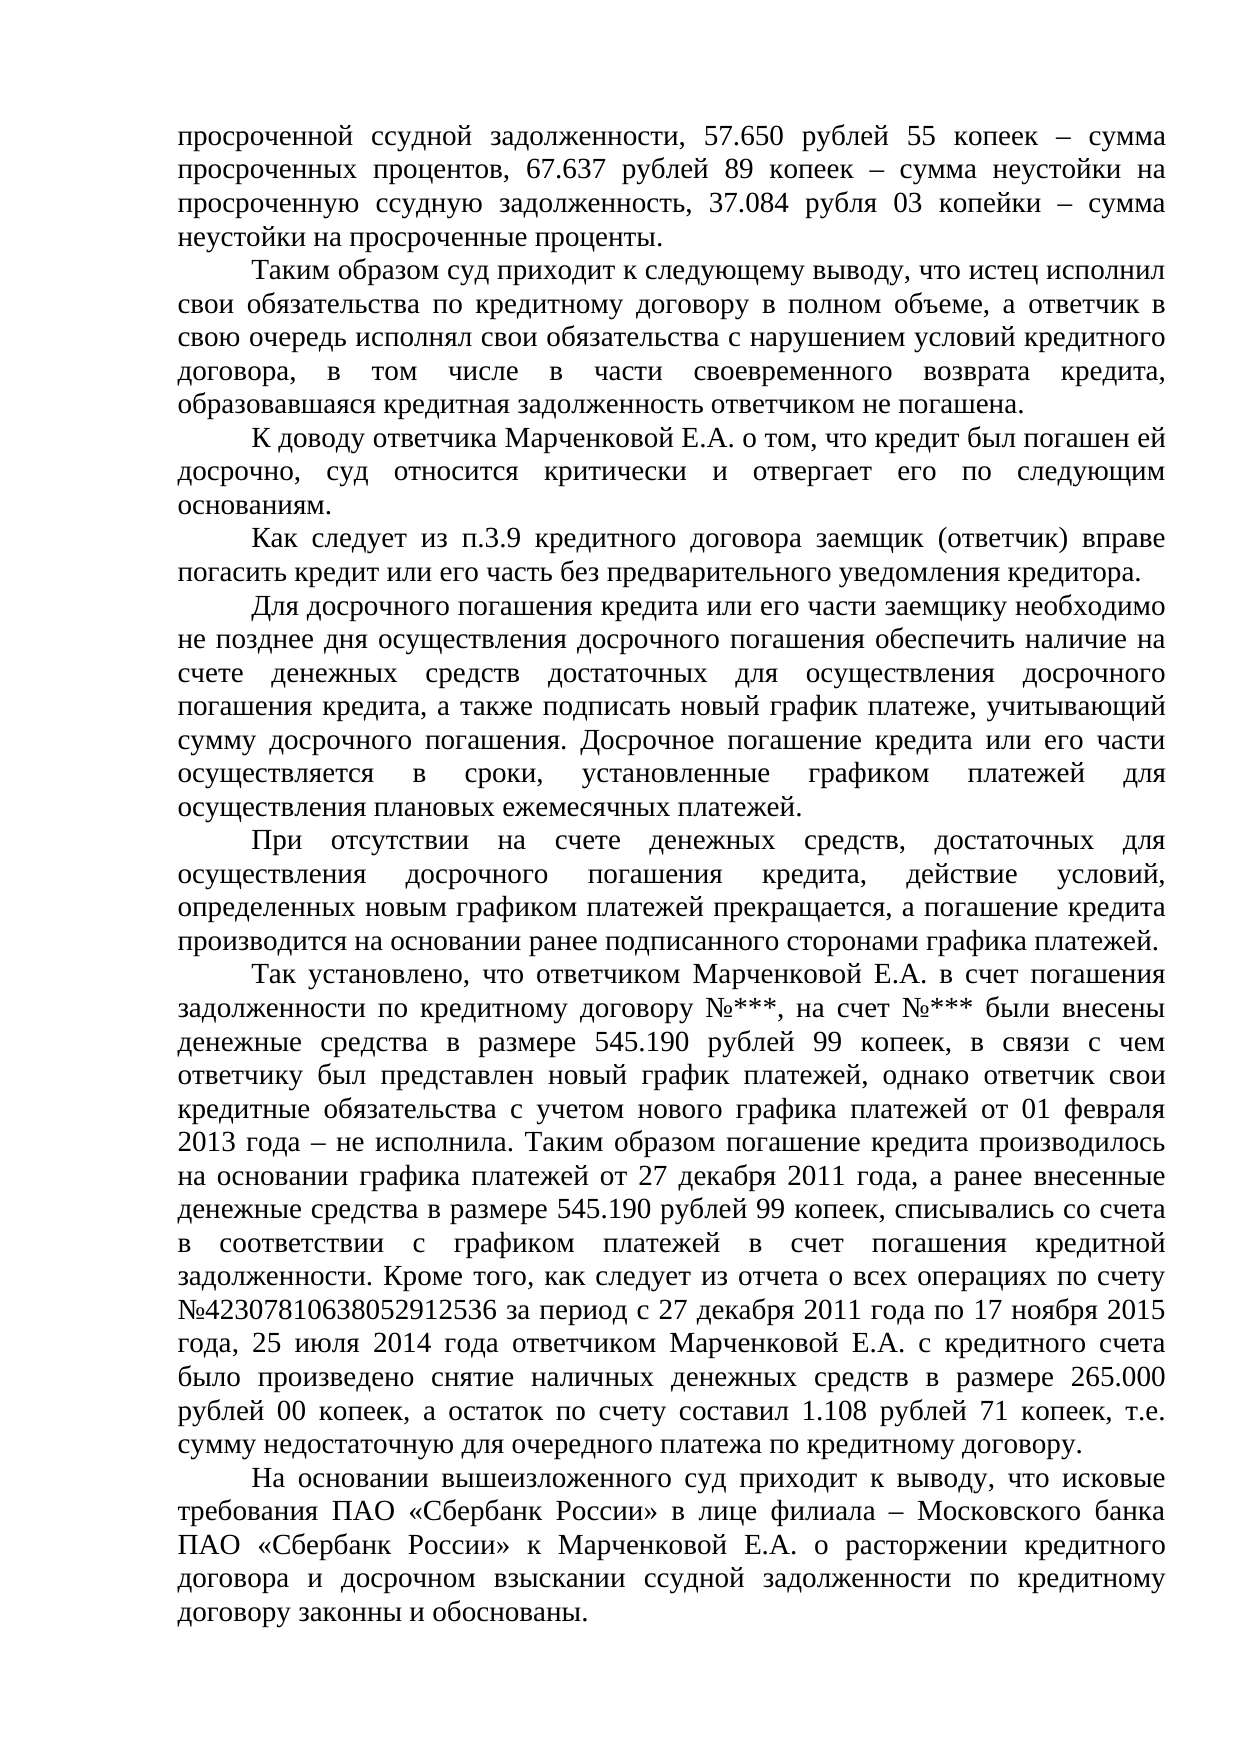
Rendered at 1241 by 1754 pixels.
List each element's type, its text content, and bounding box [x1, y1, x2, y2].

text На основании вышеизложенного суд приходит к выводу, что исковые требования ПАО «Сбербанк России» в лице филиала – Московского банка ПАО «Сбербанк России» к Марченковой Е.А. о расторжении кредитного договора и досрочном взыскании ссудной задолженности по кредитному договору законны и обоснованы. [177, 1460, 1167, 1627]
text К доводу ответчика Марченковой Е.А. о том, что кредит был погашен ей досрочно, суд относится критически и отвергает его по следующим основаниям. [177, 420, 1167, 521]
text Как следует из п.3.9 кредитного договора заемщик (ответчик) вправе погасить кредит или его часть без предварительного уведомления кредитора. [177, 521, 1167, 588]
text Для досрочного погашения кредита или его части заемщику необходимо не позднее дня осуществления досрочного погашения обеспечить наличие на счете денежных средств достаточных для осуществления досрочного погашения кредита, а также подписать новый график платеже, учитывающий сумму досрочного погашения. Досрочное погашение кредита или его части осуществляется в сроки, установленные графиком платежей для осуществления плановых ежемесячных платежей. [177, 588, 1167, 822]
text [177, 118, 1167, 252]
text Таким образом суд приходит к следующему выводу, что истец исполнил свои обязательства по кредитному договору в полном объеме, а ответчик в свою очередь исполнял свои обязательства с нарушением условий кредитного договора, в том числе в части своевременного возврата кредита, образовавшаяся кредитная задолженность ответчиком не погашена. [177, 252, 1167, 420]
text Так установлено, что ответчиком Марченковой Е.А. в счет погашения задолженности по кредитному договору №***, на счет №*** были внесены денежные средства в размере 545.190 рублей 99 копеек, в связи с чем ответчику был представлен новый график платежей, однако ответчик свои кредитные обязательства с учетом нового графика платежей от 01 февраля 2013 года – не исполнила. Таким образом погашение кредита производилось на основании графика платежей от 27 декабря 2011 года, а ранее внесенные денежные средства в размере 545.190 рублей 99 копеек, списывались со счета в соответствии с графиком платежей в счет погашения кредитной задолженности. Кроме того, как следует из отчета о всех операциях по счету №42307810638052912536 за период с 27 декабря 2011 года по 17 ноября 2015 года, 25 июля 2014 года ответчиком Марченковой Е.А. с кредитного счета было произведено снятие наличных денежных средств в размере 265.000 рублей 00 копеек, а остаток по счету составил 1.108 рублей 71 копеек, т.е. сумму недостаточную для очередного платежа по кредитному договору. [177, 957, 1167, 1460]
text При отсутствии на счете денежных средств, достаточных для осуществления досрочного погашения кредита, действие условий, определенных новым графиком платежей прекращается, а погашение кредита производится на основании ранее подписанного сторонами графика платежей. [177, 822, 1167, 957]
